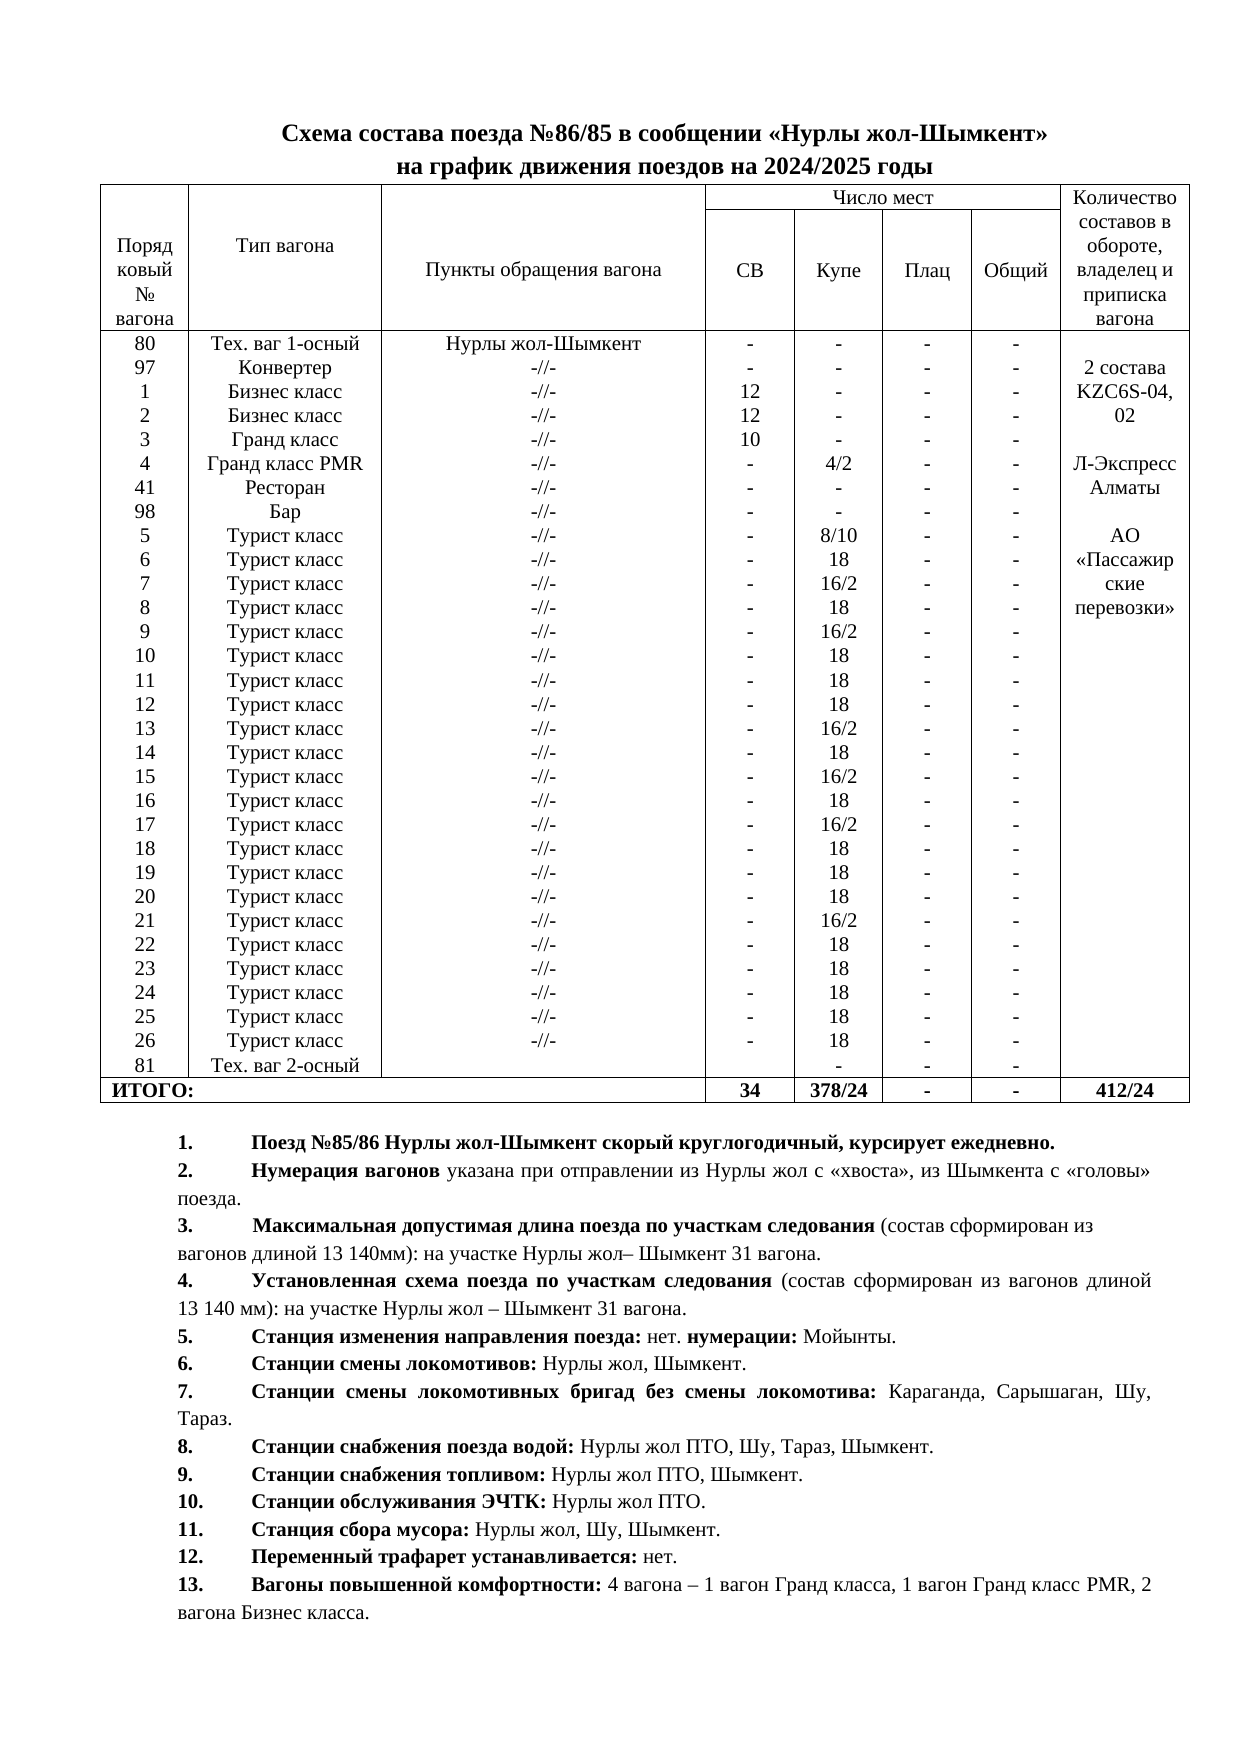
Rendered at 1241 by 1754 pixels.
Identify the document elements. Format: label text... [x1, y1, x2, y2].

list Станции снабжения поезда водой: Нурлы жол ПТО, Шу, Тараз, Шымкент. [177, 1434, 1152, 1458]
text вагонов длиной 13 140мм): на участке Нурлы жол– Шымкент 31 вагона. [177, 1241, 1152, 1265]
table_cell - - - - - 4/2 - - 8/10 18 16/2 18 16/2 18 18 18 16/2 18 16/2 18 16/2 18 18 18 16/2 18 18 18 18 18 - [795, 331, 882, 1077]
table_cell Общий [972, 210, 1060, 329]
list Станция сбора мусора: Нурлы жол, Шу, Шымкент. [177, 1517, 1152, 1541]
table_header Число мест [706, 185, 1060, 209]
text на график движения поездов на 2024/2025 годы [177, 151, 1152, 180]
table_cell Купе [795, 210, 882, 329]
table_cell 412/24 [1061, 1078, 1189, 1102]
table_header Порядковый № вагона [101, 185, 188, 329]
text Схема состава поезда №86/85 в сообщении «Нурлы жол-Шымкент» [177, 118, 1152, 147]
table_cell 378/24 [795, 1078, 882, 1102]
table_cell 34 [706, 1078, 794, 1102]
list Максимальная допустимая длина поезда по участкам следования (состав сформирован из [177, 1213, 1152, 1237]
table_cell Тех. ваг 1-осный Конвертер Бизнес класс Бизнес класс Гранд класс Гранд класс PMR Ресторан Бар Турист класс Турист класс Турист класс Турист класс Турист класс Турист класс Турист класс Турист класс Турист класс Турист класс Турист класс Турист класс Турист класс Турист класс Турист класс Турист класс Турист класс Турист класс Турист класс Турист класс Турист класс Турист класс Тех. ваг 2-осный [189, 331, 381, 1077]
table_cell - [883, 1078, 971, 1102]
list Поезд №85/86 Нурлы жол-Шымкент скорый круглогодичный, курсирует ежедневно. [177, 1130, 1152, 1154]
table_cell Плац [883, 210, 971, 329]
list Вагоны повышенной комфортности: 4 вагона – 1 вагон Гранд класса, 1 вагон Гранд класс PMR, 2 вагона Бизнес класса. [177, 1572, 1152, 1624]
table_header Тип вагона [189, 185, 381, 329]
table_cell - - - - - - - - - - - - - - - - - - - - - - - - - - - - - - - [972, 331, 1060, 1077]
list Станции снабжения топливом: Нурлы жол ПТО, Шымкент. [177, 1462, 1152, 1486]
list Переменный трафарет устанавливается: нет. [177, 1544, 1152, 1568]
list Станция изменения направления поезда: нет. нумерации: Мойынты. [177, 1323, 1152, 1348]
table_header Пункты обращения вагона [382, 185, 705, 329]
list Станции смены локомотивов: Нурлы жол, Шымкент. [177, 1351, 1152, 1375]
list Нумерация вагонов указана при отправлении из Нурлы жол с «хвоста», из Шымкента с «головы» поезда. [177, 1158, 1152, 1209]
list Станции обслуживания ЭЧТК: Нурлы жол ПТО. [177, 1489, 1152, 1513]
table_cell 2 состава KZC6S-04, 02 Л-Экспресс Алматы АО «Пассажирские перевозки» [1061, 331, 1189, 1077]
table_header Количество составов в обороте, владелец и приписка вагона [1061, 185, 1189, 329]
table_cell Нурлы жол-Шымкент -//- -//- -//- -//- -//- -//- -//- -//- -//- -//- -//- -//- -//- -//- -//- -//- -//- -//- -//- -//- -//- -//- -//- -//- -//- -//- -//- -//- -//- [382, 331, 705, 1077]
table_cell - - 12 12 10 - - - - - - - - - - - - - - - - - - - - - - - - - [706, 331, 794, 1077]
list Установленная схема поезда по участкам следования (состав сформирован из вагонов длиной 13 140 мм): на участке Нурлы жол – Шымкент 31 вагона. [177, 1268, 1152, 1320]
table_cell - - - - - - - - - - - - - - - - - - - - - - - - - - - - - - - [883, 331, 971, 1077]
table_cell - [972, 1078, 1060, 1102]
list Станции смены локомотивных бригад без смены локомотива: Караганда, Сарышаган, Шу, Тараз. [177, 1379, 1152, 1430]
table_cell СВ [706, 210, 794, 329]
table_cell ИТОГО: [101, 1078, 705, 1102]
table_cell 80 97 1 2 3 4 41 98 5 6 7 8 9 10 11 12 13 14 15 16 17 18 19 20 21 22 23 24 25 26 81 [101, 331, 188, 1077]
